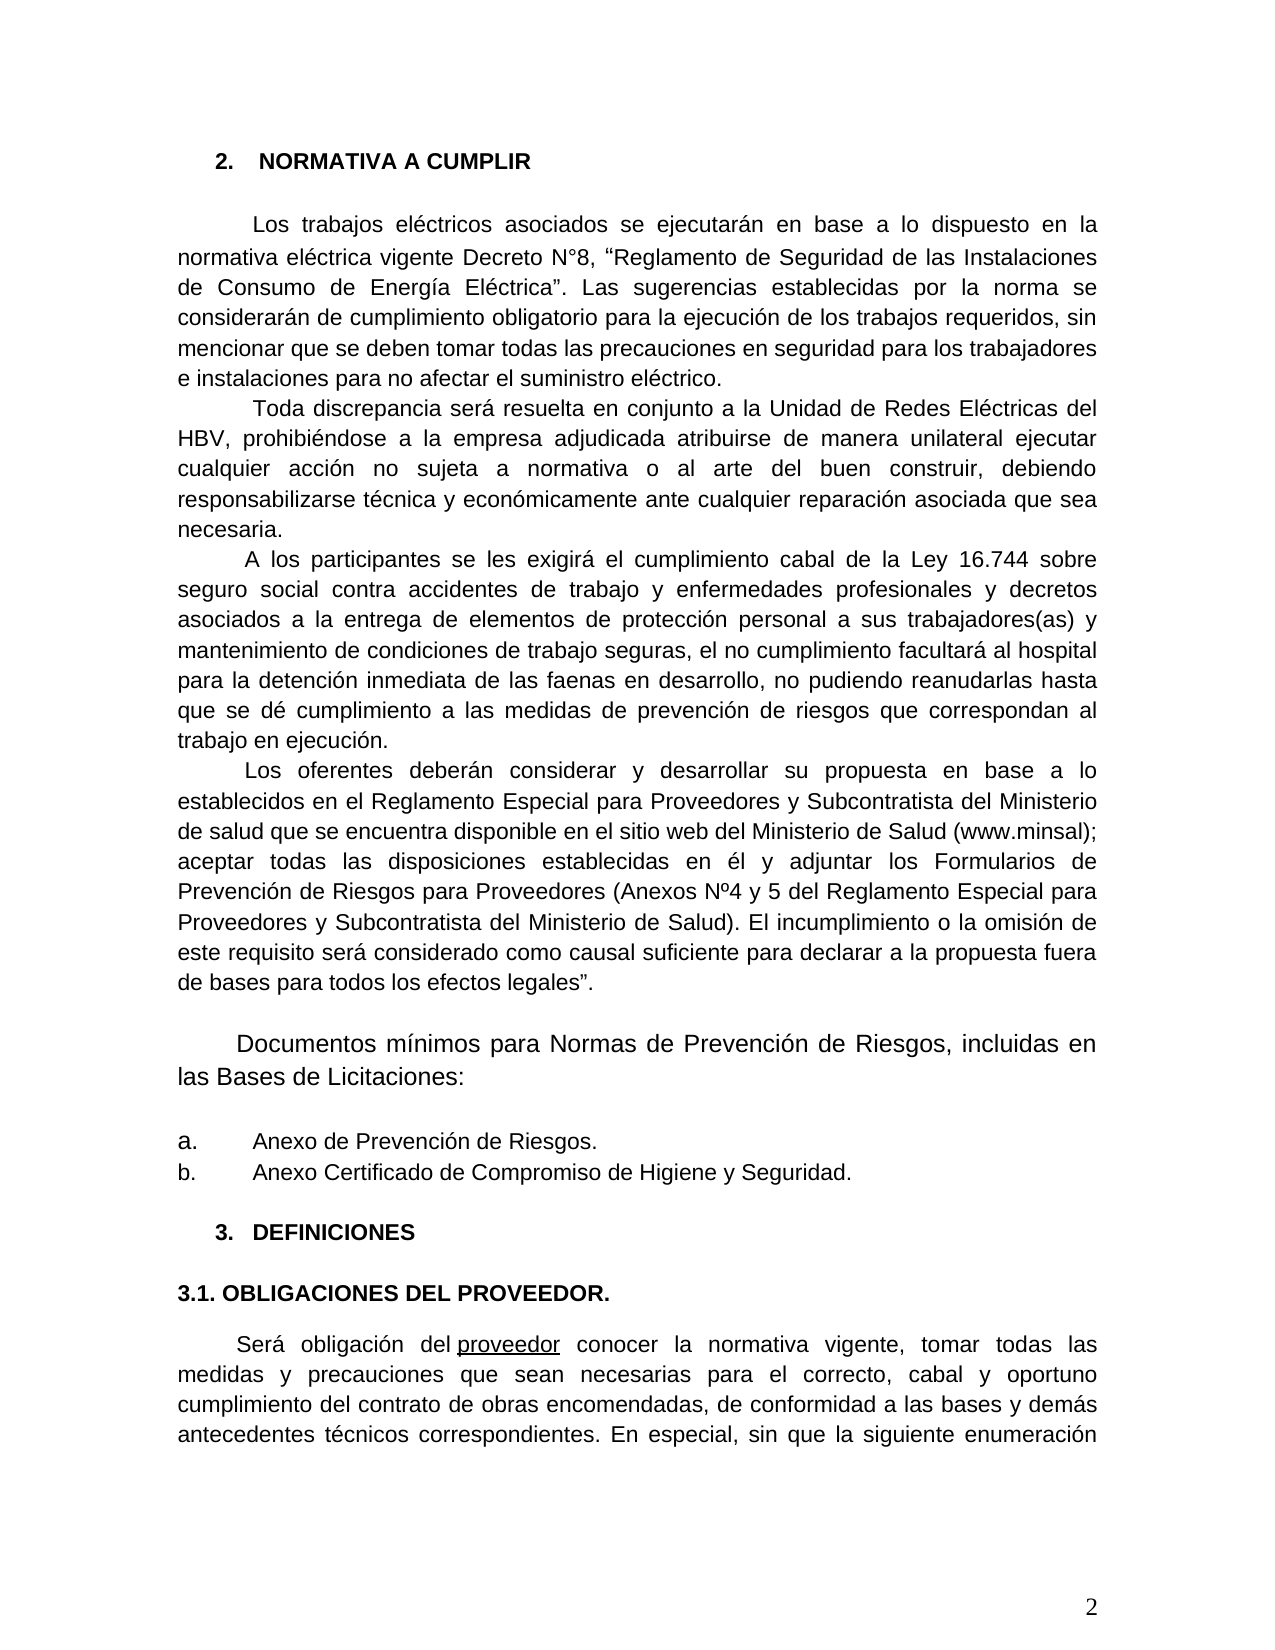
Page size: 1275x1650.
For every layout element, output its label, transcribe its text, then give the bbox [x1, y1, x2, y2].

subtitle 3.1. OBLIGACIONES DEL PROVEEDOR. [177, 1279, 1098, 1306]
text A los participantes se les exigirá el cumplimiento cabal de la Ley 16.744 sobre seguro social contra accidentes de trabajo y enfermedades profesionales y decretos asociados a la entrega de elementos de protección personal a sus trabajadores(as) y mantenimiento de condiciones de trabajo seguras, el no cumplimiento facultará al hospital para la detención inmediata de las faenas en desarrollo, no pudiendo reanudarlas hasta que se dé cumplimiento a las medidas de prevención de riesgos que correspondan al trabajo en ejecución. [177, 546, 1098, 754]
text a. Anexo de Prevención de Riesgos. [177, 1126, 1098, 1154]
text Los trabajos eléctricos asociados se ejecutarán en base a lo dispuesto en la normativa eléctrica vigente Decreto N°8, “Reglamento de Seguridad de las Instalaciones de Consumo de Energía Eléctrica”. Las sugerencias establecidas por la norma se considerarán de cumplimiento obligatorio para la ejecución de los trabajos requeridos, sin mencionar que se deben tomar todas las precauciones en seguridad para los trabajadores e instalaciones para no afectar el suministro eléctrico. [177, 211, 1098, 391]
list DEFINICIONES [215, 1219, 1098, 1245]
text Los oferentes deberán considerar y desarrollar su propuesta en base a lo establecidos en el Reglamento Especial para Proveedores y Subcontratista del Ministerio de salud que se encuentra disponible en el sitio web del Ministerio de Salud (www.minsal); aceptar todas las disposiciones establecidas en él y adjuntar los Formularios de Prevención de Riesgos para Proveedores (Anexos Nº4 y 5 del Reglamento Especial para Proveedores y Subcontratista del Ministerio de Salud). El incumplimiento o la omisión de este requisito será considerado como causal suficiente para declarar a la propuesta fuera de bases para todos los efectos legales”. [177, 757, 1098, 995]
list NORMATIVA A CUMPLIR [215, 148, 1098, 174]
text Toda discrepancia será resuelta en conjunto a la Unidad de Redes Eléctricas del HBV, prohibiéndose a la empresa adjudicada atribuirse de manera unilateral ejecutar cualquier acción no sujeta a normativa o al arte del buen construir, debiendo responsabilizarse técnica y económicamente ante cualquier reparación asociada que sea necesaria. [177, 395, 1098, 542]
text Documentos mínimos para Normas de Prevención de Riesgos, incluidas en las Bases de Licitaciones: [177, 1029, 1098, 1091]
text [177, 1331, 1098, 1447]
text b. Anexo Certificado de Compromiso de Higiene y Seguridad. [177, 1159, 1098, 1185]
